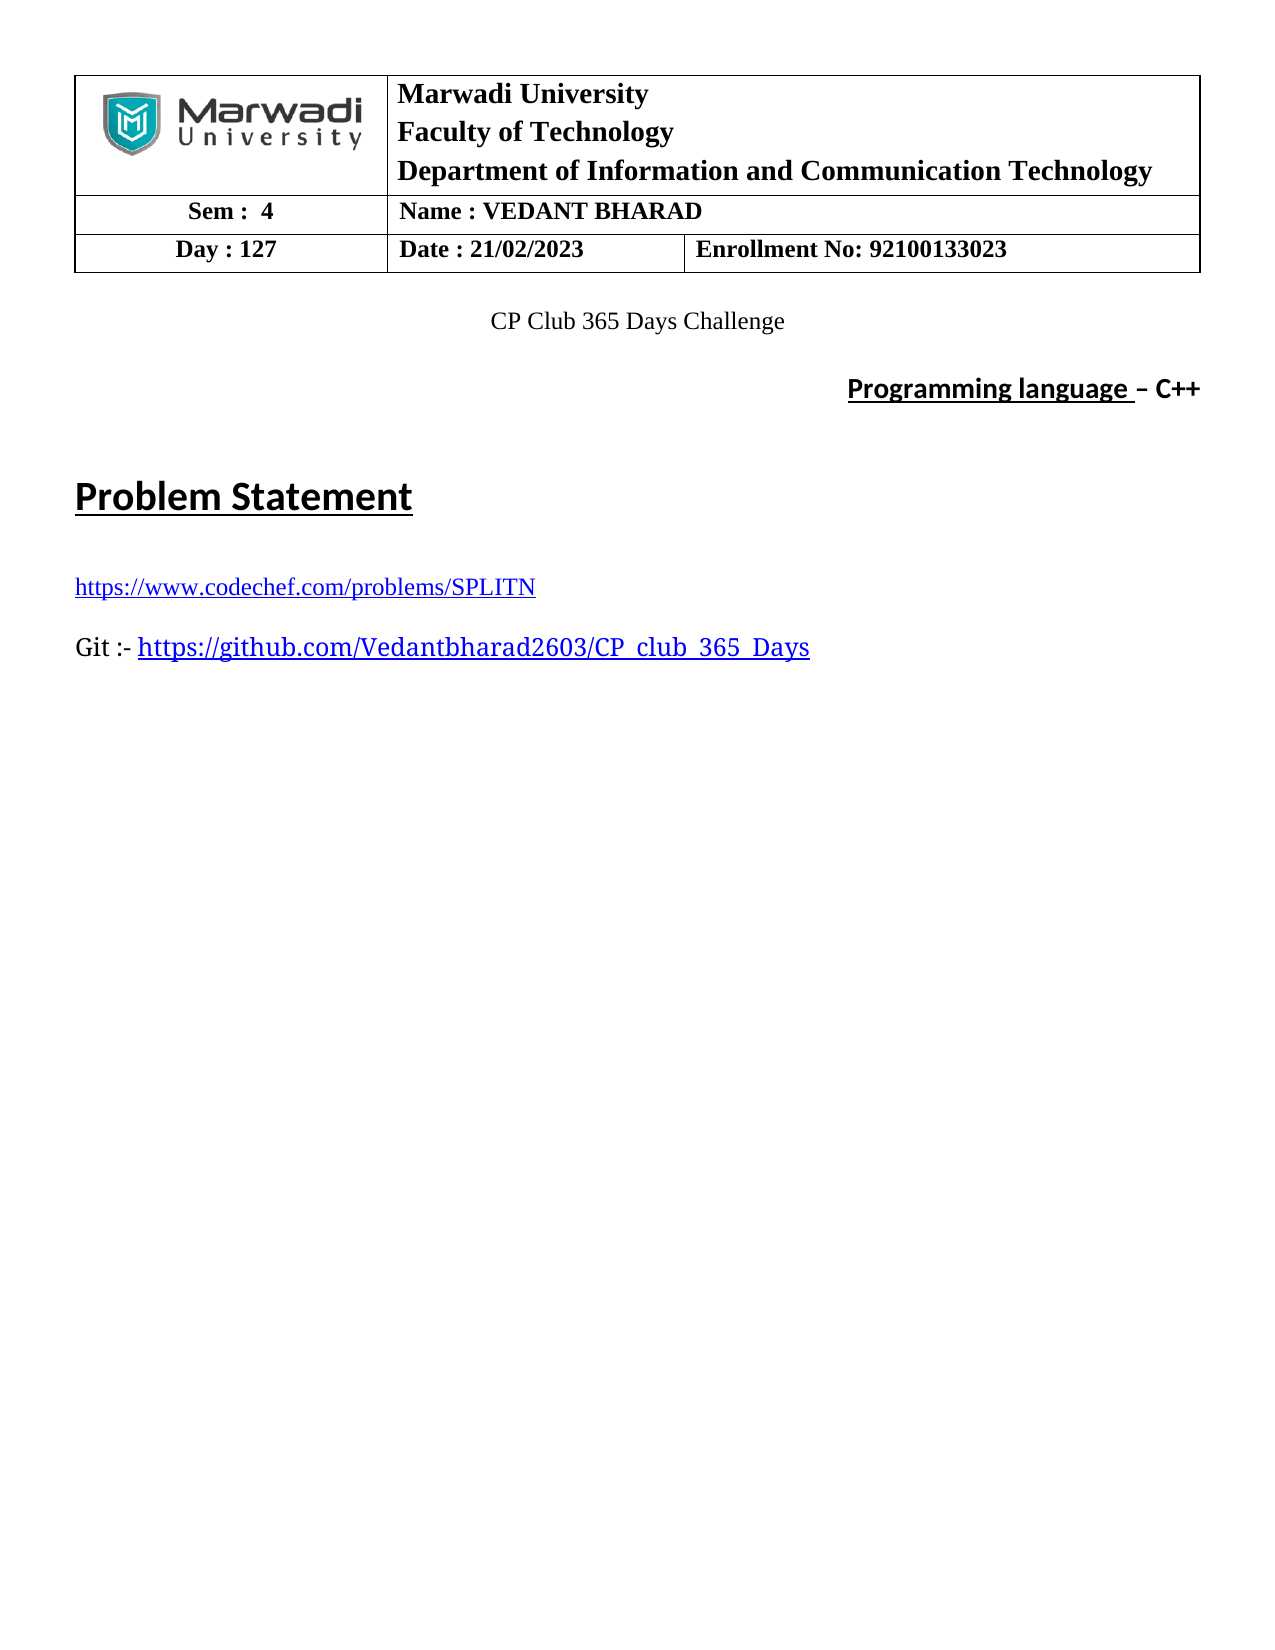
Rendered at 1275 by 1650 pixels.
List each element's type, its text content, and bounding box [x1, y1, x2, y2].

text Git :- https://github.com/Vedantbharad2603/CP_club_365_Days [75, 629, 1200, 663]
text Problem Statement [75, 470, 1200, 521]
text CP Club 365 Days Challenge [75, 306, 1200, 335]
text Programming language – C++ [75, 370, 1200, 406]
text https://www.codechef.com/problems/SPLITN [75, 572, 1200, 601]
picture [87, 76, 377, 172]
